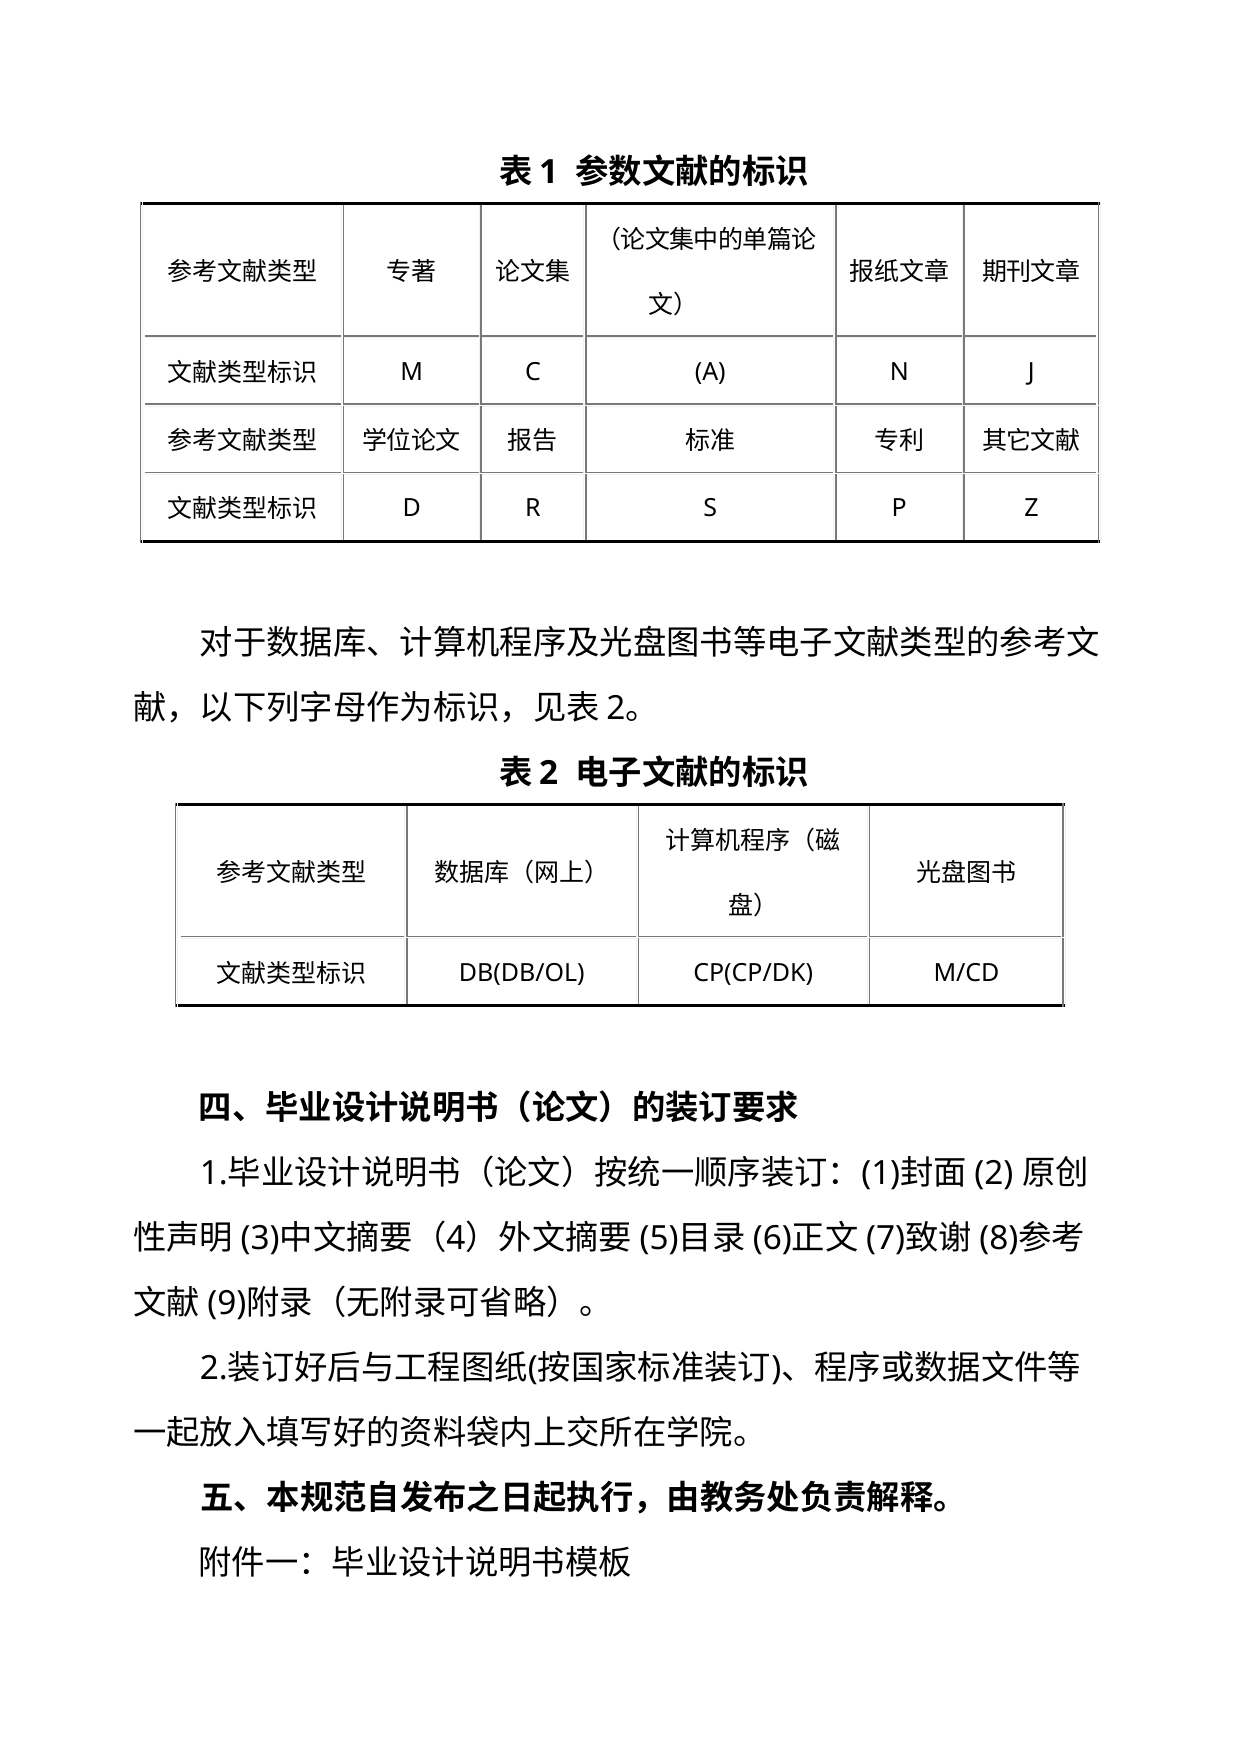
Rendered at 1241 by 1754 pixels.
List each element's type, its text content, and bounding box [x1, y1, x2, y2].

text 表1 参数文献的标识 [133, 137, 1107, 202]
table_header 光盘图书 [870, 806, 1062, 936]
table_header 参考文献类型 [143, 205, 341, 335]
table_cell S [587, 475, 833, 539]
text 对于数据库、计算机程序及光盘图书等电子文献类型的参考文献，以下列字母作为标识，见表2。 [133, 608, 1107, 738]
table_cell 其它文献 [965, 403, 1098, 471]
text 附件一：毕业设计说明书模板 [133, 1527, 1107, 1592]
table_cell CP(CP/DK) [639, 939, 867, 1004]
text 表2 电子文献的标识 [133, 738, 1107, 803]
table_header 专著 [344, 205, 479, 335]
text 2.装订好后与工程图纸(按国家标准装订)、程序或数据文件等一起放入填写好的资料袋内上交所在学院。 [133, 1332, 1107, 1462]
table_cell 标准 [587, 407, 833, 471]
table_header 数据库（网上） [408, 806, 636, 936]
table_cell J [965, 335, 1098, 403]
table_cell 文献类型标识 [176, 936, 406, 1004]
table_cell 学位论文 [344, 407, 479, 471]
table_cell R [482, 475, 583, 539]
table_header 计算机程序（磁盘） [639, 806, 867, 936]
table_header 报纸文章 [837, 205, 962, 335]
table_header 期刊文章 [965, 205, 1098, 335]
table_header 参考文献类型 [178, 806, 404, 936]
table_cell 文献类型标识 [143, 471, 341, 539]
table_cell D [344, 475, 479, 539]
table_cell C [482, 338, 583, 403]
table_cell M/CD [869, 936, 1064, 1004]
table_header 论文集 [482, 205, 583, 335]
text 1.毕业设计说明书（论文）按统一顺序装订：(1)封面 (2) 原创性声明 (3)中文摘要（4）外文摘要 (5)目录 (6)正文 (7)致谢 (8)参考文献 (9)附录（无附录可省略）。 [133, 1137, 1107, 1332]
table_cell P [837, 475, 962, 539]
table_cell M [344, 338, 479, 403]
table_cell N [837, 338, 962, 403]
table_cell 专利 [837, 407, 962, 471]
table_cell 报告 [482, 407, 583, 471]
table_header （论文集中的单篇论文） [587, 205, 833, 335]
table_cell DB(DB/OL) [408, 939, 636, 1004]
table_cell Z [965, 471, 1098, 539]
table_cell 参考文献类型 [143, 403, 341, 471]
table_cell 文献类型标识 [143, 335, 341, 403]
text 四、毕业设计说明书（论文）的装订要求 [133, 1072, 1107, 1137]
text 五、本规范自发布之日起执行，由教务处负责解释。 [133, 1462, 1107, 1527]
table_cell (A) [587, 338, 833, 403]
